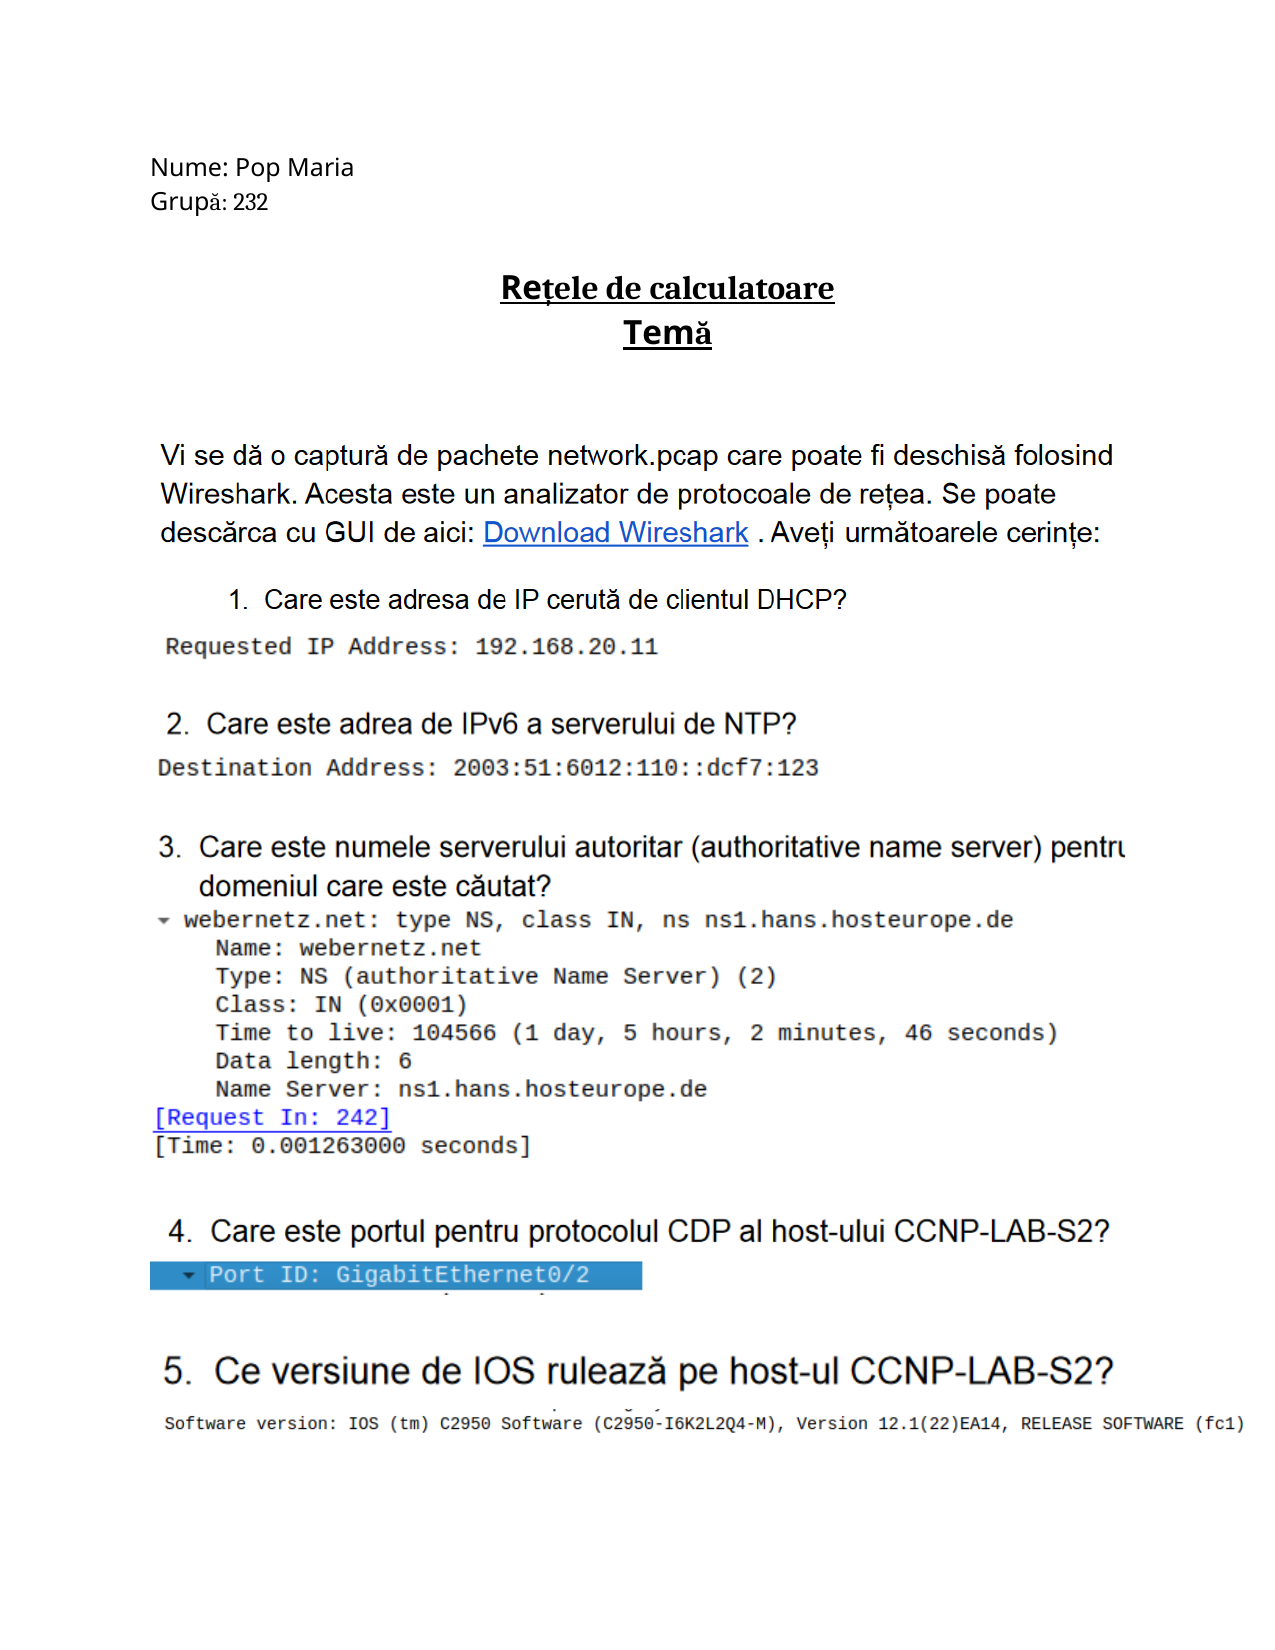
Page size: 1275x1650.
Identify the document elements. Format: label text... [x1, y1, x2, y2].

text Nume: Pop Maria [90, 150, 1185, 184]
picture [150, 431, 1125, 664]
picture [150, 823, 1125, 1169]
text Grupă: 232 [90, 184, 1185, 218]
text Rețele de calculatoare [90, 263, 1185, 309]
picture [150, 1208, 1125, 1295]
text Temă [90, 309, 1185, 354]
picture [150, 1334, 1251, 1434]
picture [150, 703, 835, 784]
